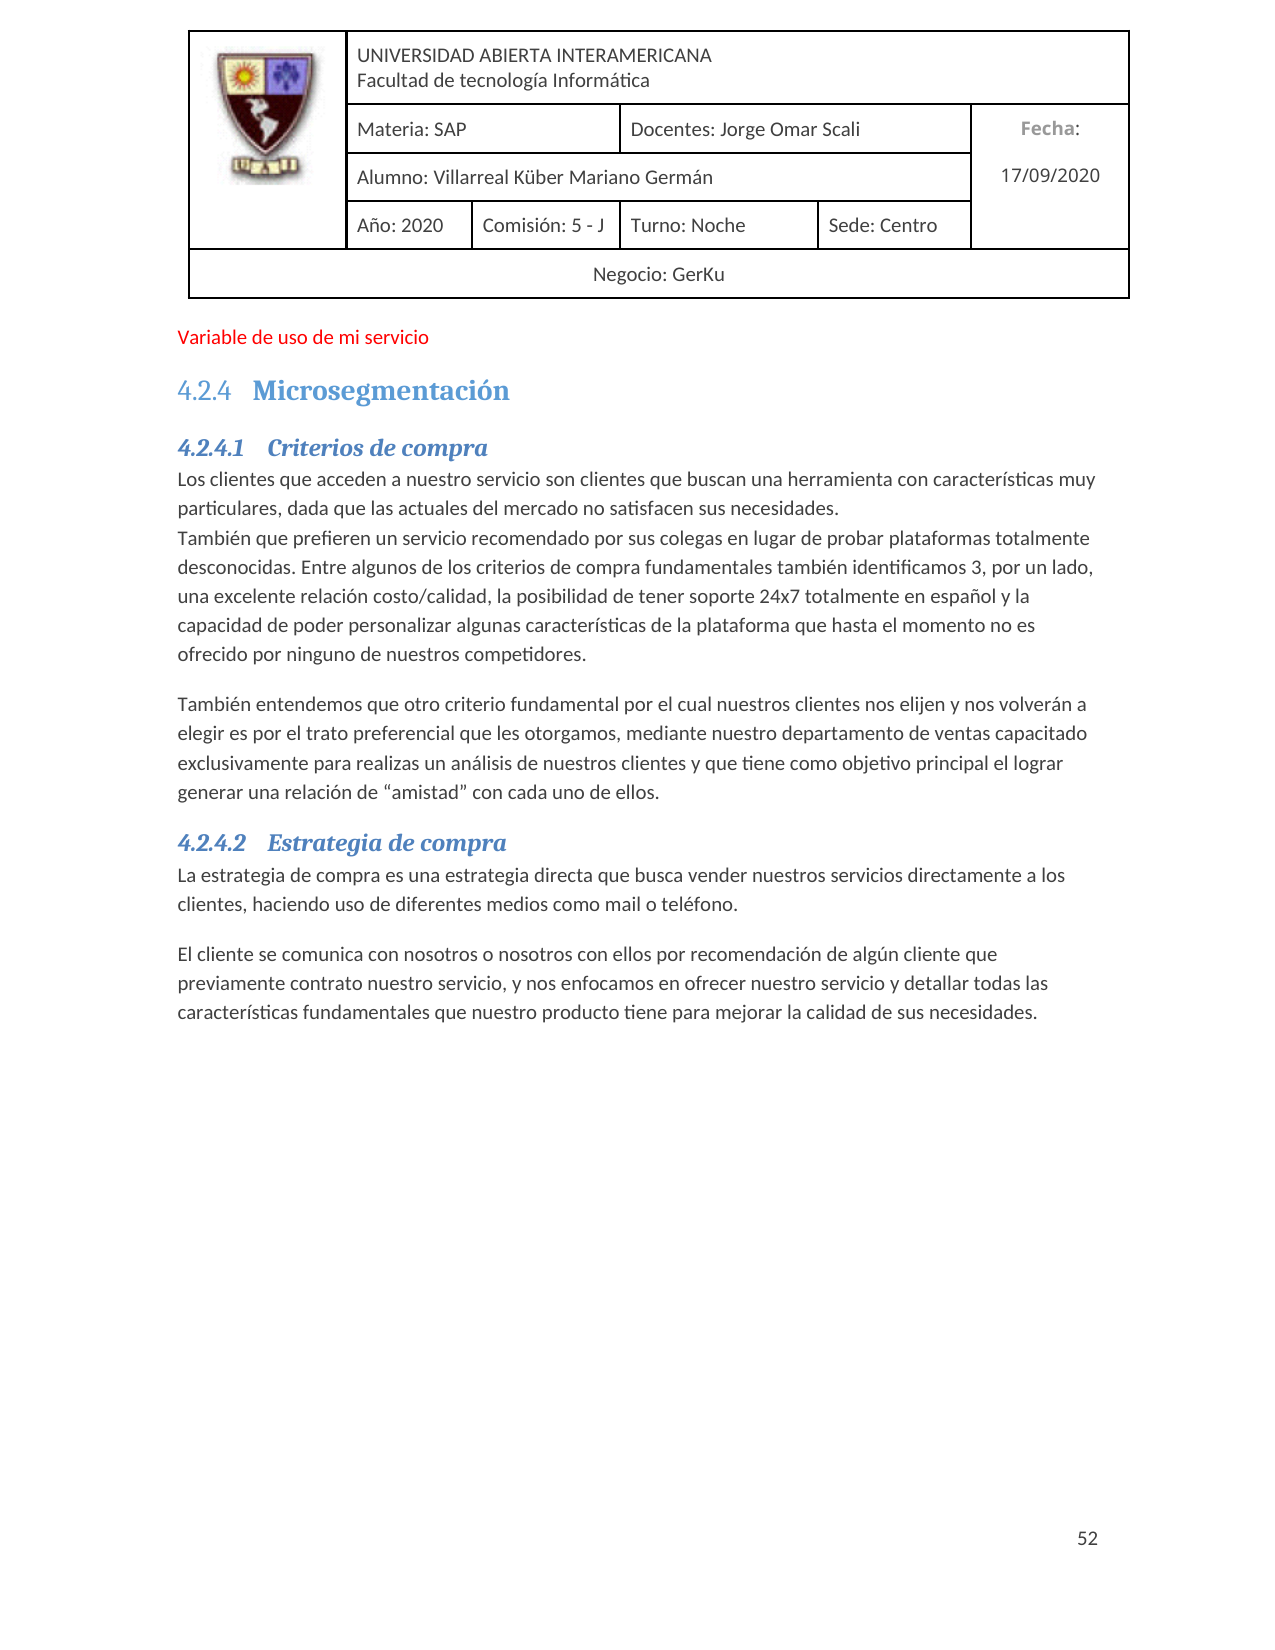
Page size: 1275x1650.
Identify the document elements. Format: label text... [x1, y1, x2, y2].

text La estrategia de compra es una estrategia directa que busca vender nuestros servicios directamente a los clientes, haciendo uso de diferentes medios como mail o teléfono. [177, 862, 1098, 917]
text También entendemos que otro criterio fundamental por el cual nuestros clientes nos elijen y nos volverán a elegir es por el trato preferencial que les otorgamos, mediante nuestro departamento de ventas capacitado exclusivamente para realizas un análisis de nuestros clientes y que tiene como objetivo principal el lograr generar una relación de “amistad” con cada uno de ellos. [177, 691, 1098, 804]
text El cliente se comunica con nosotros o nosotros con ellos por recomendación de algún cliente que previamente contrato nuestro servicio, y nos enfocamos en ofrecer nuestro servicio y detallar todas las características fundamentales que nuestro producto tiene para mejorar la calidad de sus necesidades. [177, 941, 1098, 1025]
text Los clientes que acceden a nuestro servicio son clientes que buscan una herramienta con características muy particulares, dada que las actuales del mercado no satisfacen sus necesidades. También que prefieren un servicio recomendado por sus colegas en lugar de probar plataformas totalmente desconocidas. Entre algunos de los criterios de compra fundamentales también identificamos 3, por un lado, una excelente relación costo/calidad, la posibilidad de tener soporte 24x7 totalmente en español y la capacidad de poder personalizar algunas características de la plataforma que hasta el momento no es ofrecido por ninguno de nuestros competidores. [177, 466, 1098, 667]
text Variable de uso de mi servicio [177, 324, 1098, 349]
picture [198, 42, 332, 192]
subtitle Microsegmentación [177, 374, 1098, 408]
subtitle Criterios de compra [177, 433, 1098, 462]
subtitle Estrategia de compra [177, 829, 1098, 858]
